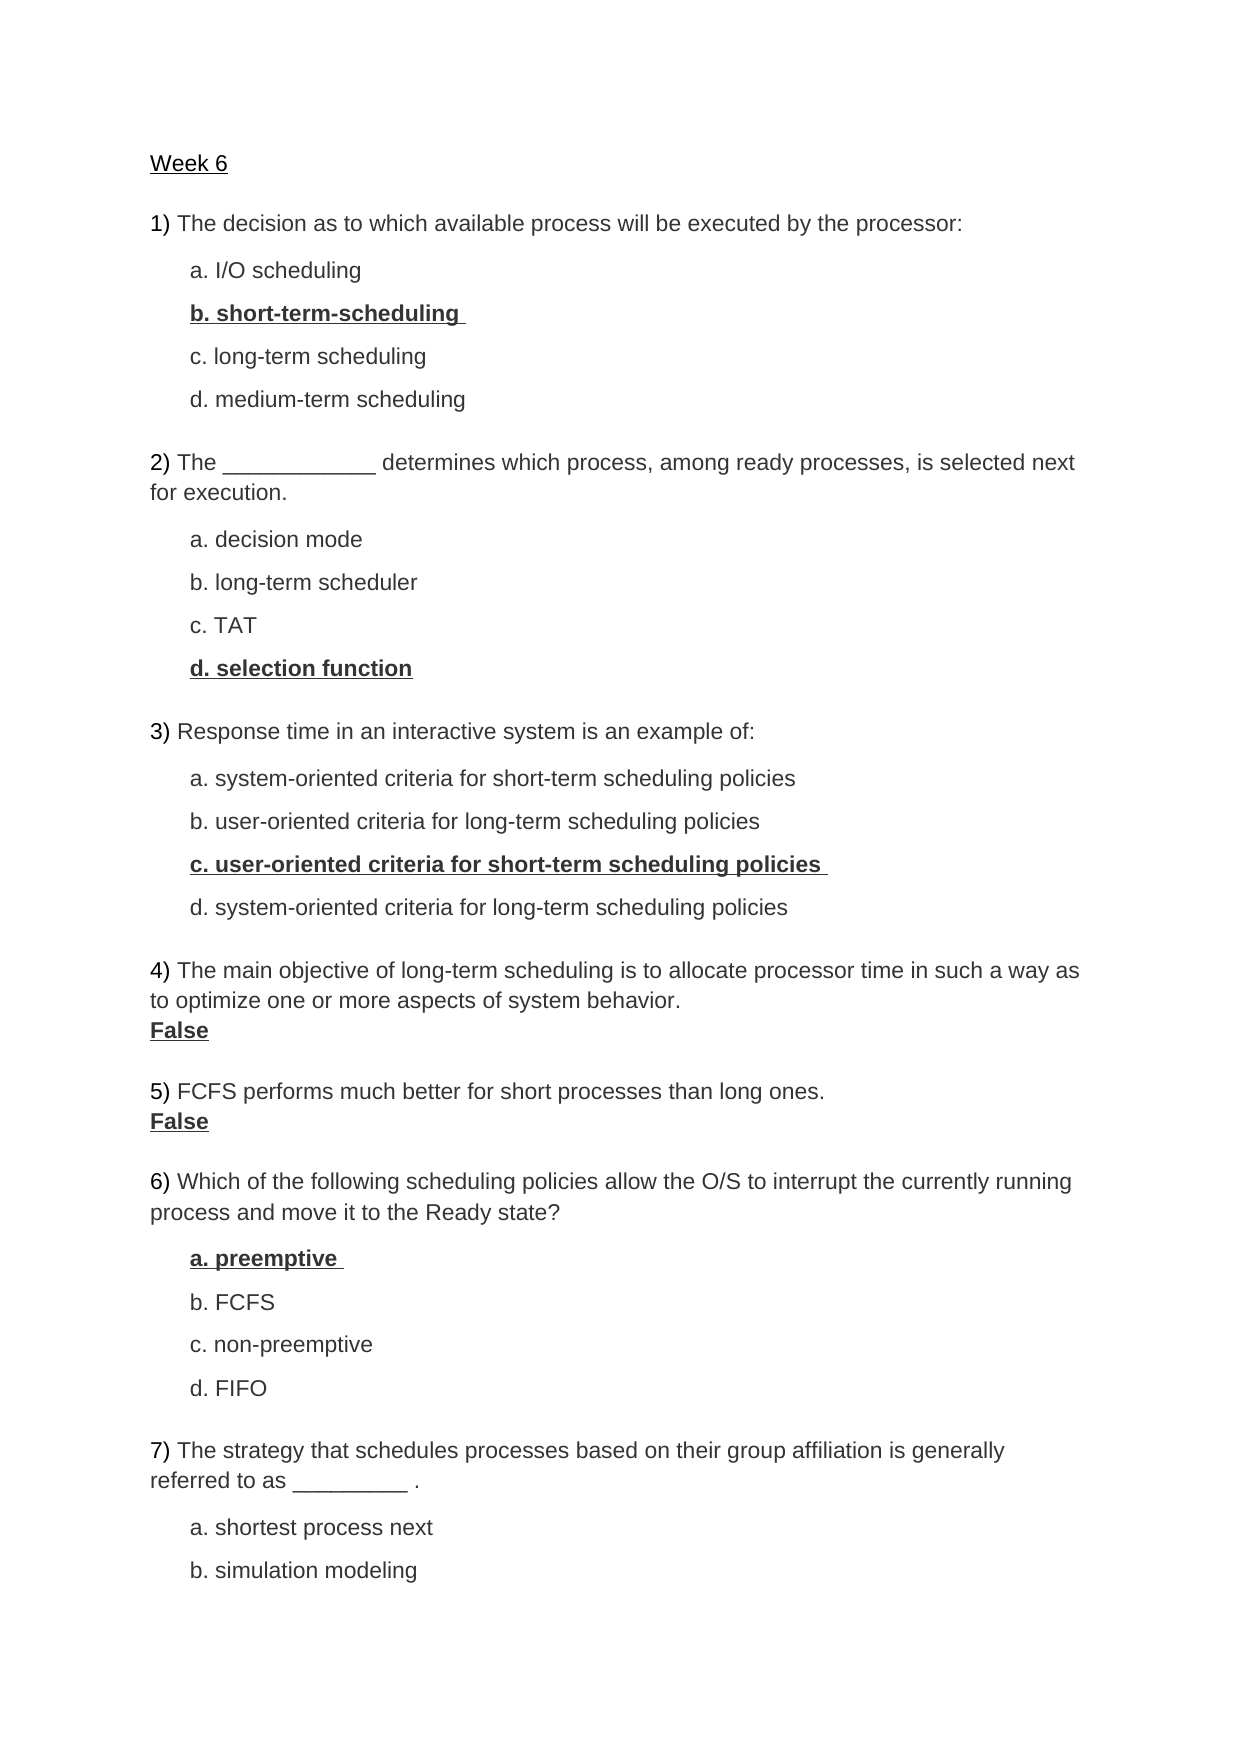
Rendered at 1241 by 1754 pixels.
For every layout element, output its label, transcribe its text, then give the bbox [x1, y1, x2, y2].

text a. preemptive [189, 1245, 1090, 1272]
text b. short-term-scheduling [189, 300, 1090, 327]
text 6) Which of the following scheduling policies allow the O/S to interrupt the currently running process and move it to the Ready state? [150, 1168, 1090, 1225]
text c. non-preemptive [189, 1331, 1090, 1358]
text d. FIFO [189, 1374, 1090, 1401]
text d. medium-term scheduling [189, 386, 1090, 413]
text b. FCFS [189, 1288, 1090, 1315]
text b. long-term scheduler [189, 569, 1090, 596]
text a. shortest process next [189, 1514, 1090, 1541]
text a. decision mode [189, 526, 1090, 553]
text d. system-oriented criteria for long-term scheduling policies [189, 894, 1090, 920]
text False [150, 1017, 1090, 1044]
text 2) The ____________ determines which process, among ready processes, is selected next for execution. [150, 449, 1090, 506]
text b. user-oriented criteria for long-term scheduling policies [189, 808, 1090, 834]
text c. long-term scheduling [189, 343, 1090, 370]
text 7) The strategy that schedules processes based on their group affiliation is generally referred to as _________ . [150, 1437, 1090, 1494]
text a. I/O scheduling [189, 257, 1090, 284]
text 3) Response time in an interactive system is an example of: [150, 718, 1090, 744]
text b. simulation modeling [189, 1557, 1090, 1584]
text 1) The decision as to which available process will be executed by the processor: [150, 210, 1090, 237]
text c. user-oriented criteria for short-term scheduling policies [189, 851, 1090, 877]
text Week 6 [150, 150, 1090, 176]
text a. system-oriented criteria for short-term scheduling policies [189, 765, 1090, 791]
text c. TAT [189, 612, 1090, 639]
text False [150, 1108, 1090, 1134]
text d. selection function [189, 655, 1090, 682]
text 4) The main objective of long-term scheduling is to allocate processor time in such a way as to optimize one or more aspects of system behavior. [150, 957, 1090, 1013]
text 5) FCFS performs much better for short processes than long ones. [150, 1078, 1090, 1104]
